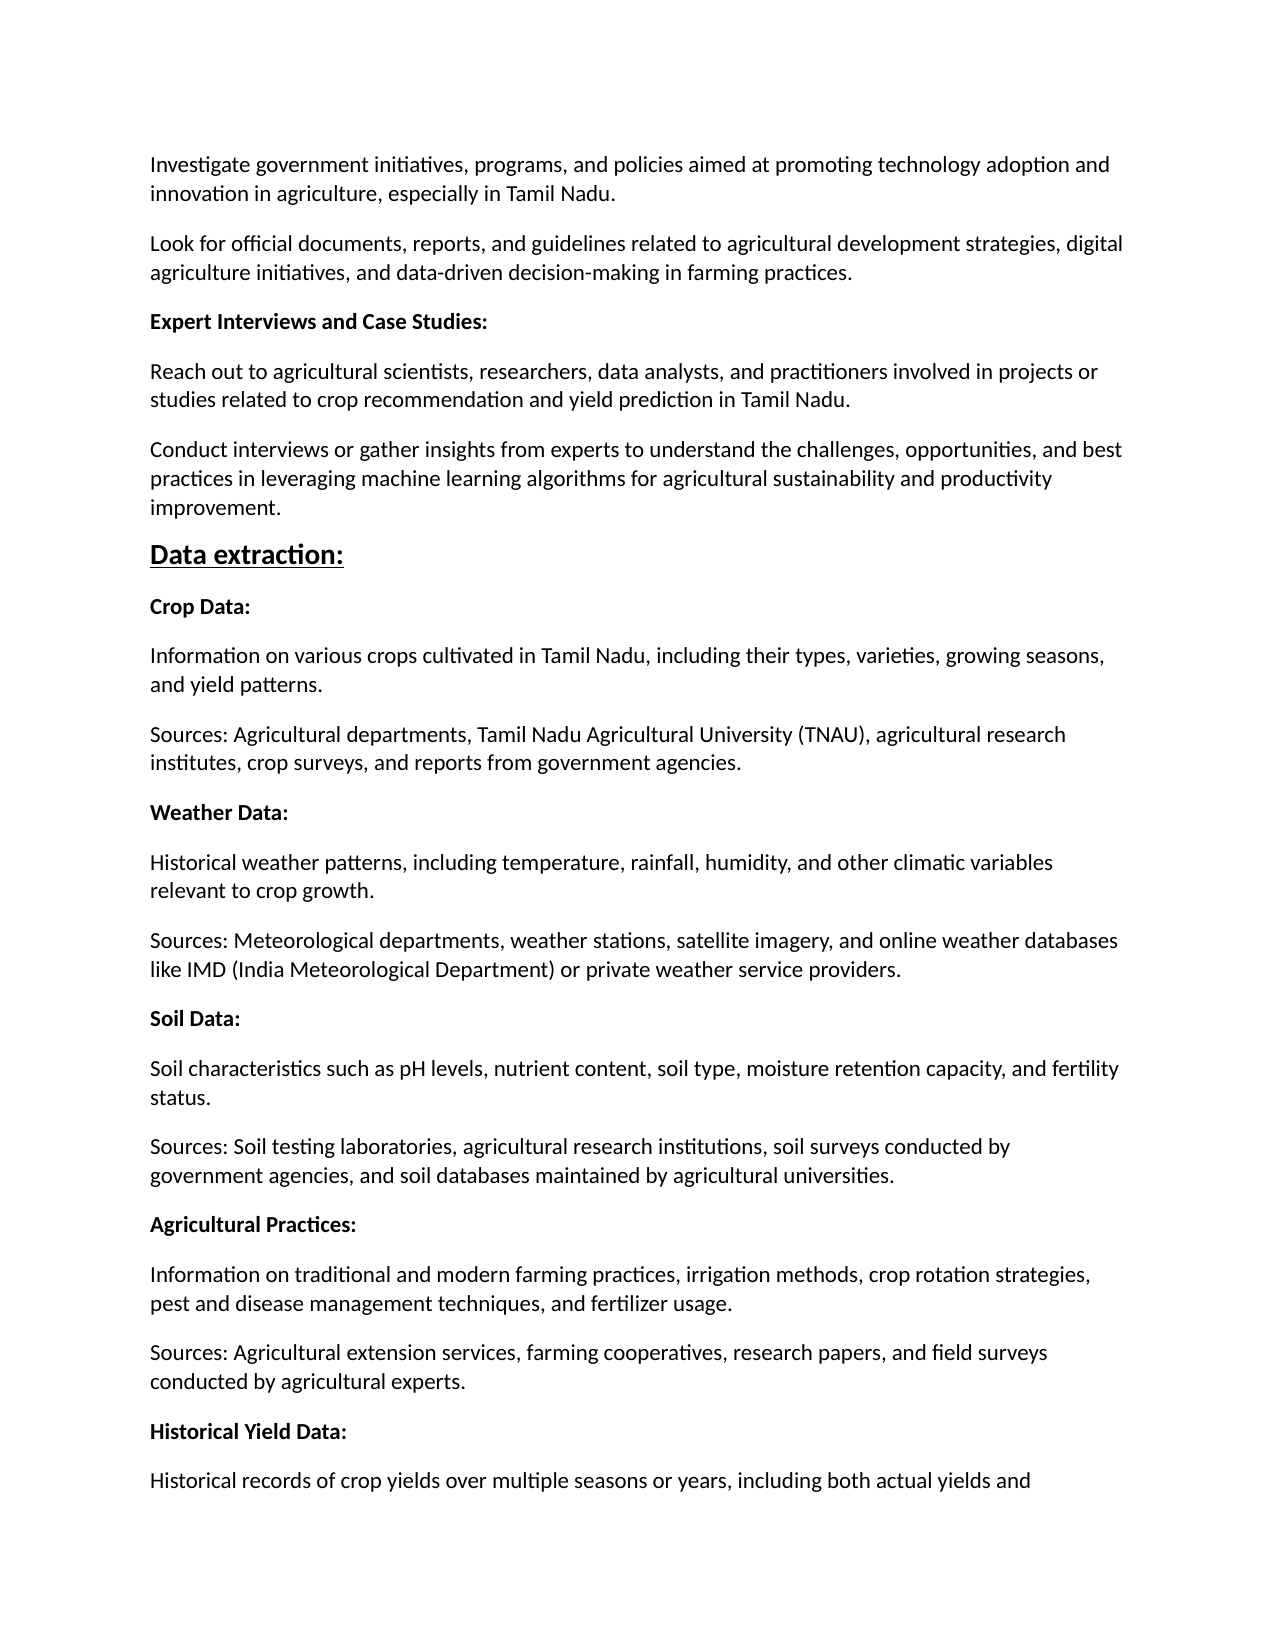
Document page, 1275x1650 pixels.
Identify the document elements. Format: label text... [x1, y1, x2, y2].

text Soil Data: [150, 1004, 1125, 1032]
text Investigate government initiatives, programs, and policies aimed at promoting technology adoption and innovation in agriculture, especially in Tamil Nadu. [150, 150, 1125, 207]
text Crop Data: [150, 591, 1125, 620]
text Data extraction: [150, 542, 1125, 570]
text Historical Yield Data: [150, 1416, 1125, 1445]
text Sources: Agricultural departments, Tamil Nadu Agricultural University (TNAU), agricultural research institutes, crop surveys, and reports from government agencies. [150, 719, 1125, 777]
text Expert Interviews and Case Studies: [150, 307, 1125, 335]
text Agricultural Practices: [150, 1210, 1125, 1239]
text Conduct interviews or gather insights from experts to understand the challenges, opportunities, and best practices in leveraging machine learning algorithms for agricultural sustainability and productivity improvement. [150, 434, 1125, 521]
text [150, 1466, 1125, 1494]
text Information on various crops cultivated in Tamil Nadu, including their types, varieties, growing seasons, and yield patterns. [150, 641, 1125, 698]
text Sources: Soil testing laboratories, agricultural research institutions, soil surveys conducted by government agencies, and soil databases maintained by agricultural universities. [150, 1132, 1125, 1189]
text Sources: Agricultural extension services, farming cooperatives, research papers, and field surveys conducted by agricultural experts. [150, 1338, 1125, 1395]
text Soil characteristics such as pH levels, nutrient content, soil type, moisture retention capacity, and fertility status. [150, 1053, 1125, 1111]
text Historical weather patterns, including temperature, rainfall, humidity, and other climatic variables relevant to crop growth. [150, 847, 1125, 904]
text Weather Data: [150, 797, 1125, 826]
text Look for official documents, reports, and guidelines related to agricultural development strategies, digital agriculture initiatives, and data-driven decision-making in farming practices. [150, 228, 1125, 286]
text Reach out to agricultural scientists, researchers, data analysts, and practitioners involved in projects or studies related to crop recommendation and yield prediction in Tamil Nadu. [150, 356, 1125, 414]
text Sources: Meteorological departments, weather stations, satellite imagery, and online weather databases like IMD (India Meteorological Department) or private weather service providers. [150, 925, 1125, 983]
text Information on traditional and modern farming practices, irrigation methods, crop rotation strategies, pest and disease management techniques, and fertilizer usage. [150, 1259, 1125, 1317]
